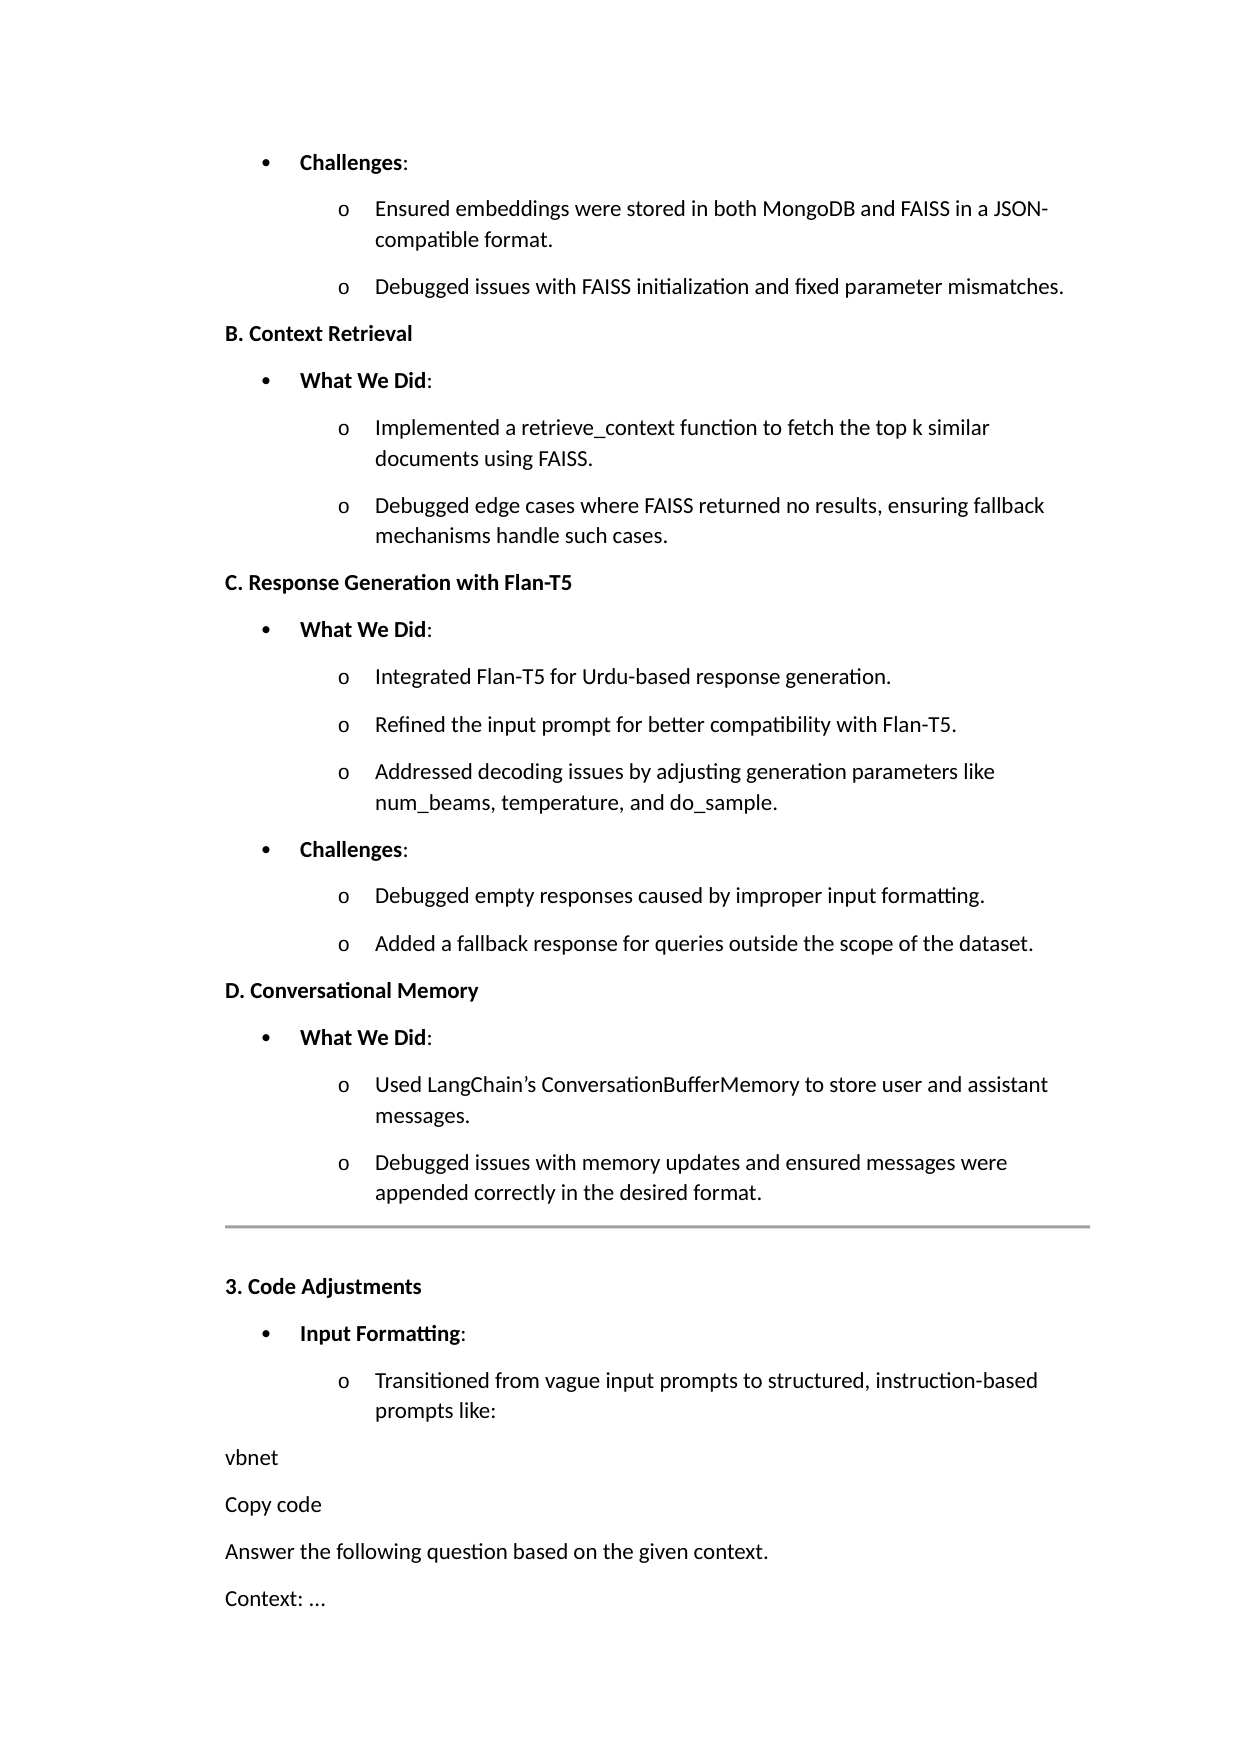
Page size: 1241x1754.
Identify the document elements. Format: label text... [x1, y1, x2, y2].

list Implemented a retrieve_context function to fetch the top k similar documents using FAISS. [337, 413, 1090, 472]
list Debugged empty responses caused by improper input formatting. [337, 882, 1090, 910]
list What We Did: [262, 366, 1090, 394]
text C. Response Generation with Flan-T5 [225, 568, 1090, 597]
text B. Context Retrieval [225, 319, 1090, 348]
list Debugged edge cases where FAISS returned no results, ensuring fallback mechanisms handle such cases. [337, 491, 1090, 550]
text 3. Code Adjustments [225, 1272, 1090, 1300]
text vbnet [225, 1443, 1090, 1472]
list Debugged issues with FAISS initialization and fixed parameter mismatches. [337, 272, 1090, 301]
list Added a fallback response for queries outside the scope of the dataset. [337, 929, 1090, 957]
text Context: ... [225, 1584, 1090, 1612]
text Copy code [225, 1490, 1090, 1518]
list What We Did: [262, 1023, 1090, 1051]
list Ensured embeddings were stored in both MongoDB and FAISS in a JSON-compatible format. [337, 194, 1090, 253]
list Integrated Flan-T5 for Urdu-based response generation. [337, 662, 1090, 691]
text D. Conversational Memory [225, 976, 1090, 1004]
list Input Formatting: [262, 1319, 1090, 1347]
list Challenges: [262, 148, 1090, 176]
list Debugged issues with memory updates and ensured messages were appended correctly in the desired format. [337, 1148, 1090, 1206]
list Challenges: [262, 835, 1090, 863]
list Refined the input prompt for better compatibility with Flan-T5. [337, 710, 1090, 738]
list Used LangChain’s ConversationBufferMemory to store user and assistant messages. [337, 1070, 1090, 1129]
text Answer the following question based on the given context. [225, 1537, 1090, 1565]
list What We Did: [262, 615, 1090, 643]
list Transitioned from vague input prompts to structured, instruction-based prompts like: [337, 1366, 1090, 1425]
list Addressed decoding issues by adjusting generation parameters like num_beams, temperature, and do_sample. [337, 757, 1090, 816]
